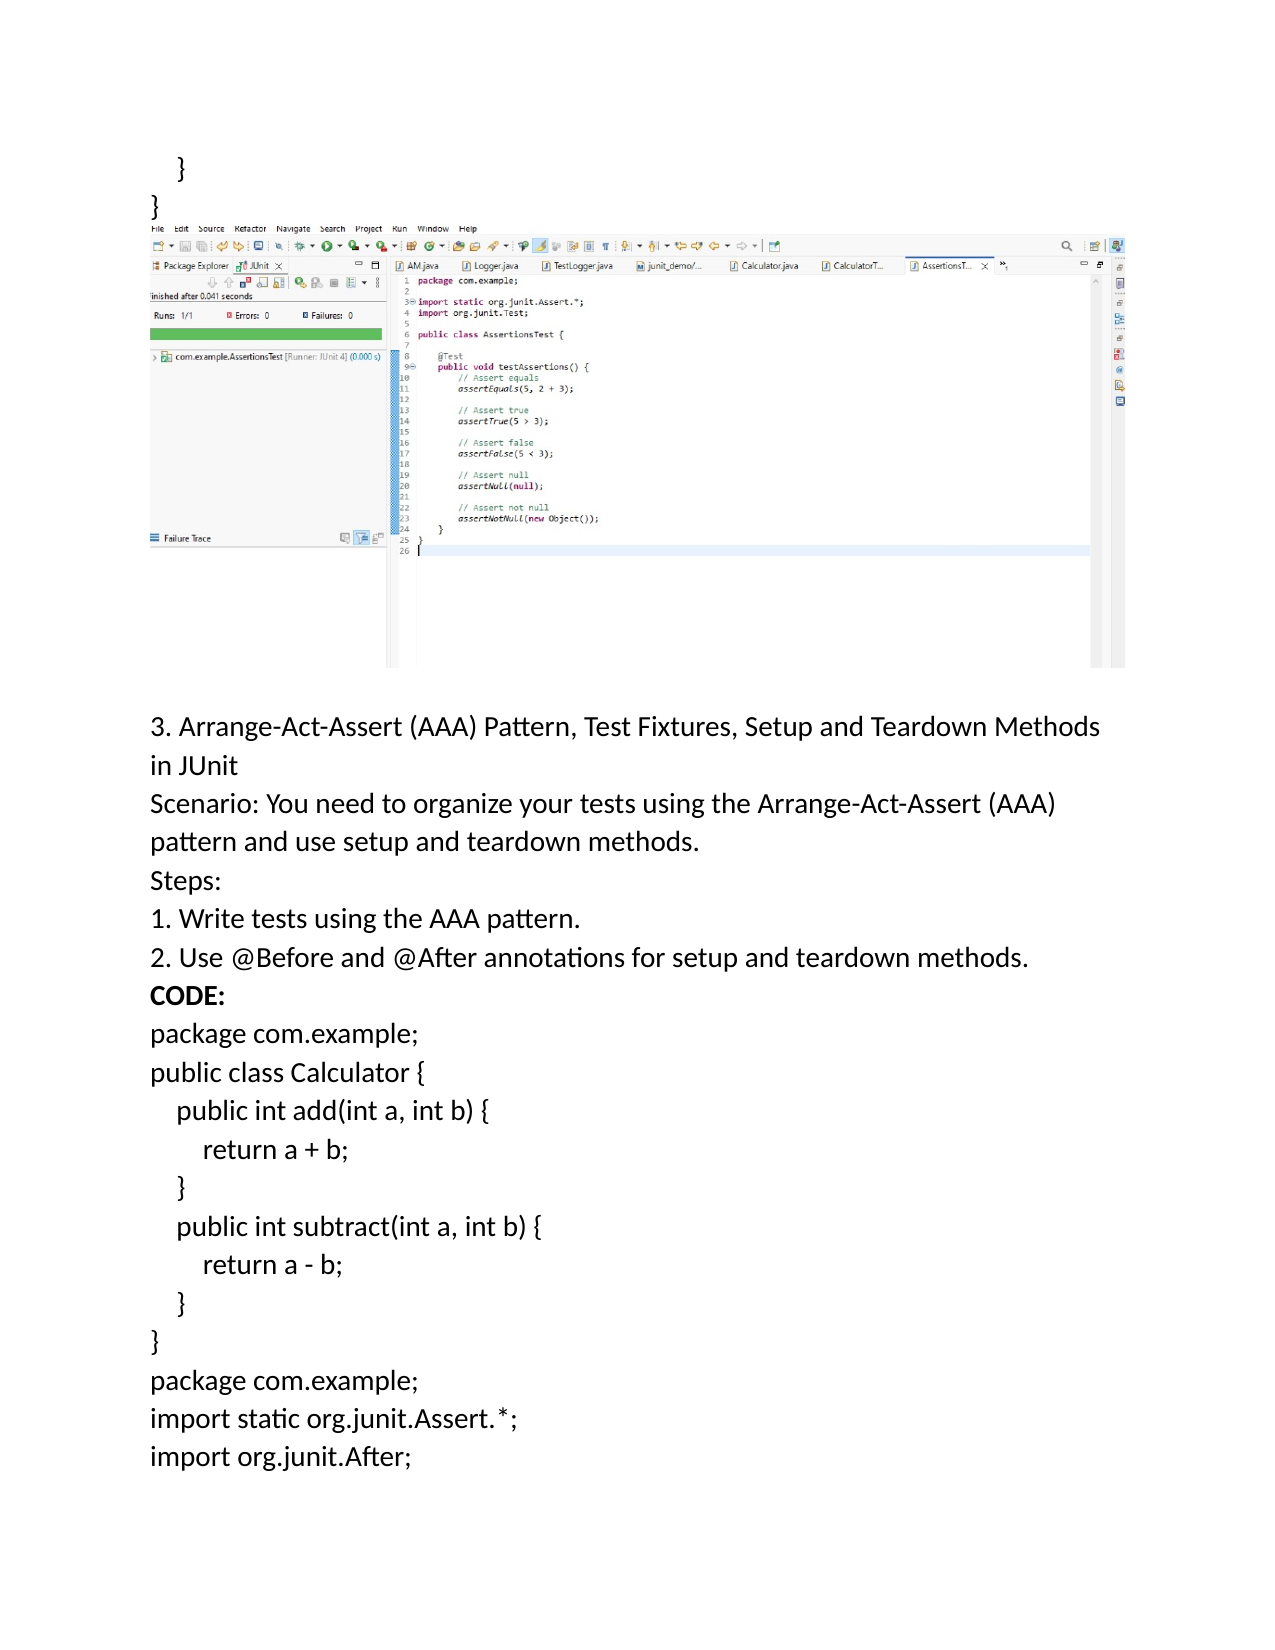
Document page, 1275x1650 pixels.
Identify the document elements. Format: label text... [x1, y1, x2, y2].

text } [150, 1323, 1125, 1359]
text } [150, 1169, 1125, 1205]
text package com.example; [150, 1362, 1125, 1397]
text CODE: [150, 977, 1125, 1013]
text Steps: [150, 862, 1125, 897]
text 1. Write tests using the AAA pattern. [150, 900, 1125, 936]
text import static org.junit.Assert.*; [150, 1400, 1125, 1436]
text } [150, 188, 1125, 224]
text public int subtract(int a, int b) { [150, 1208, 1125, 1243]
text } [150, 1285, 1125, 1320]
text import org.junit.After; [150, 1438, 1125, 1474]
picture [150, 226, 1125, 668]
text public class Calculator { [150, 1054, 1125, 1090]
text return a + b; [150, 1131, 1125, 1167]
text Scenario: You need to organize your tests using the Arrange-Act-Assert (AAA) pattern and use setup and teardown methods. [150, 785, 1125, 859]
text return a - b; [150, 1246, 1125, 1282]
text 2. Use @Before and @After annotations for setup and teardown methods. [150, 939, 1125, 974]
text } [150, 150, 1125, 186]
text public int add(int a, int b) { [150, 1092, 1125, 1128]
text package com.example; [150, 1016, 1125, 1051]
text 3. Arrange-Act-Assert (AAA) Pattern, Test Fixtures, Setup and Teardown Methods in JUnit [150, 708, 1125, 782]
